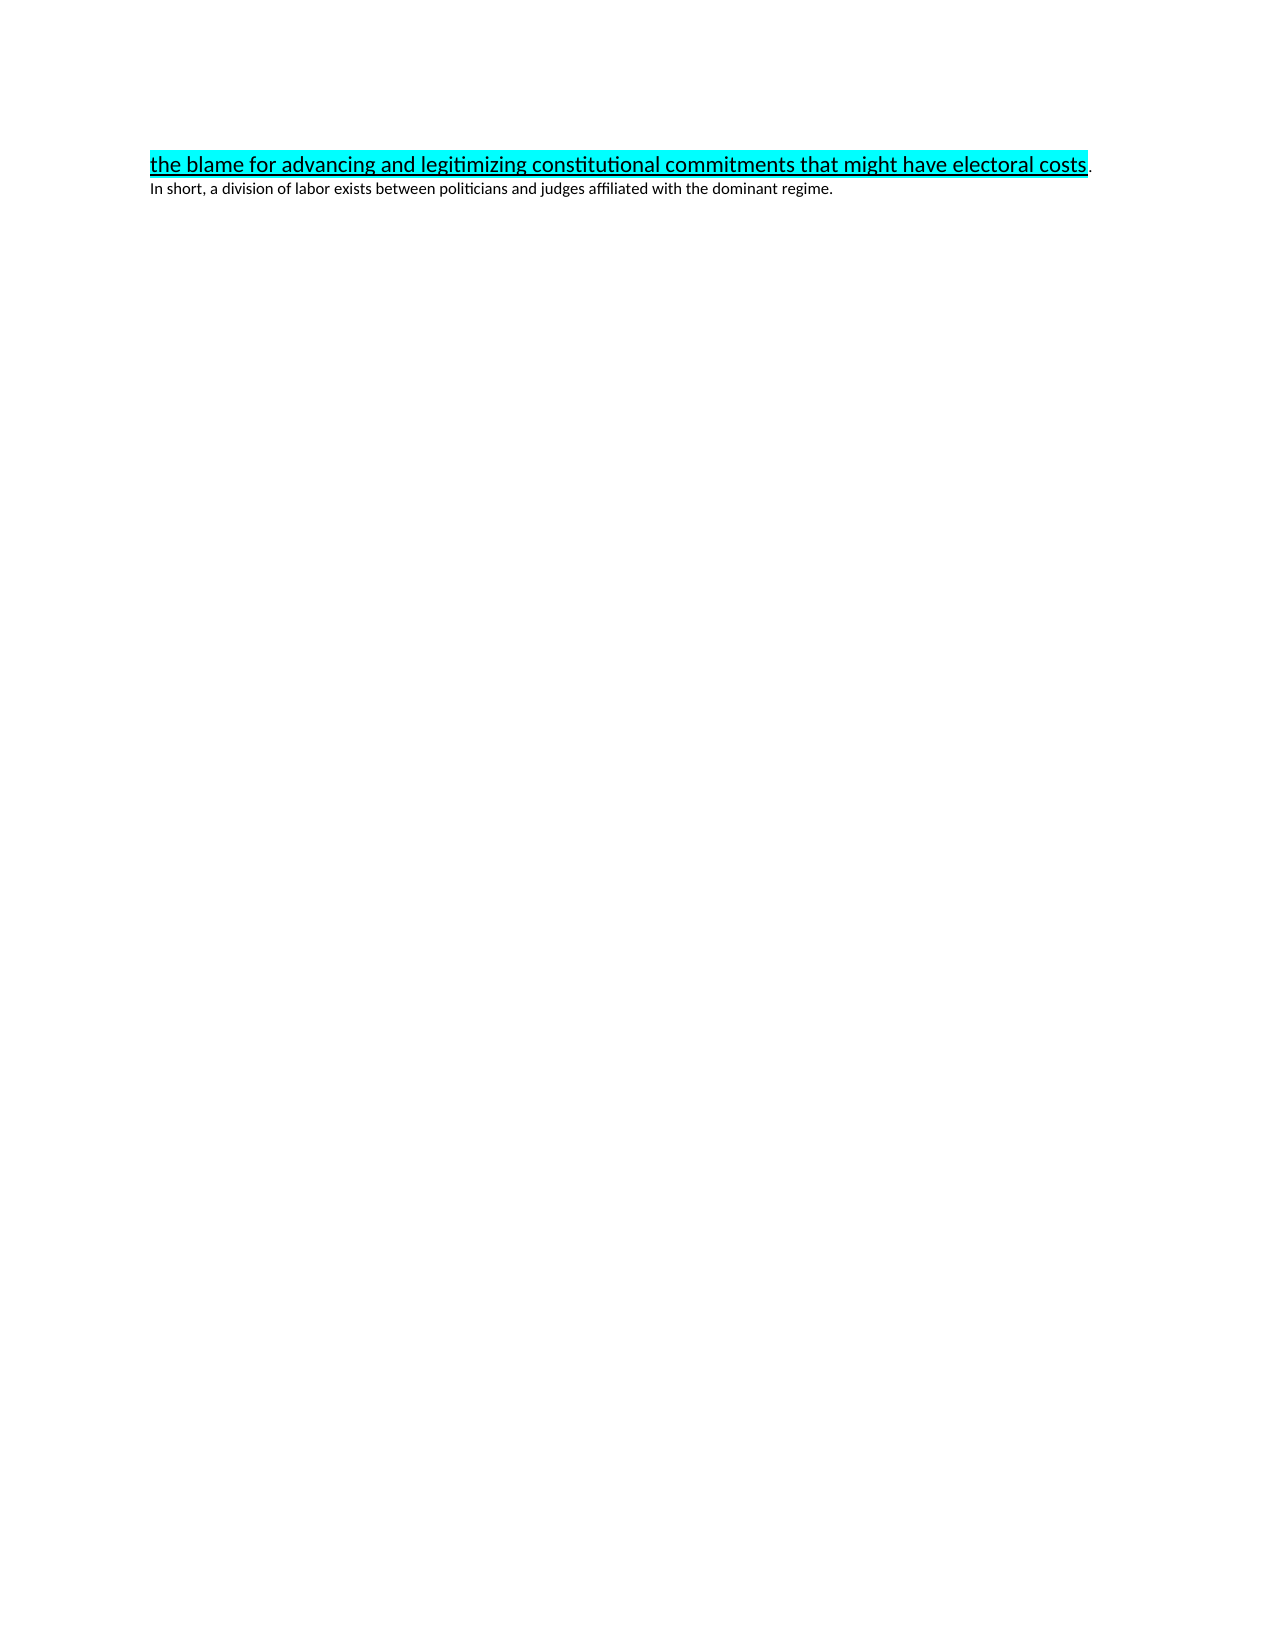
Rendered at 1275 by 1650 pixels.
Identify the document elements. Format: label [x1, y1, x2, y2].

text [150, 150, 1095, 198]
